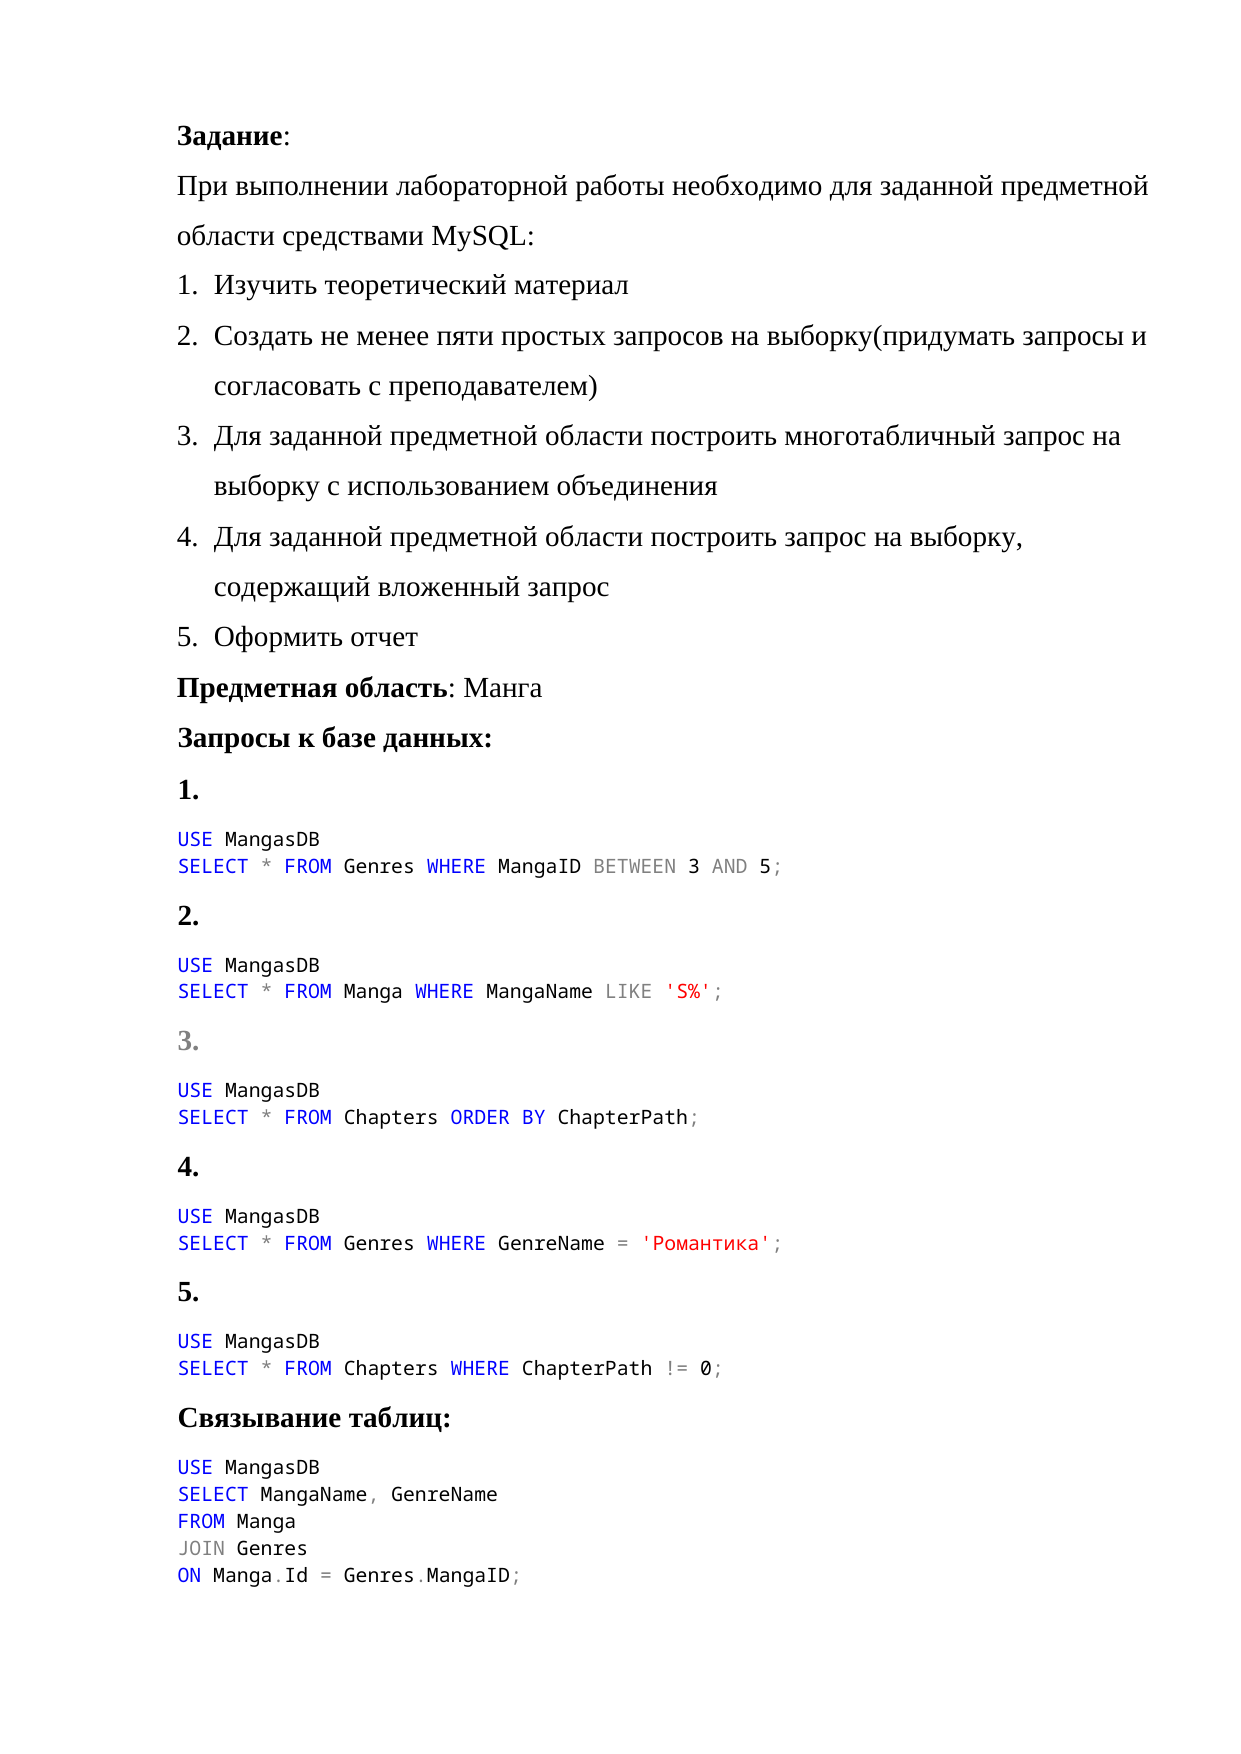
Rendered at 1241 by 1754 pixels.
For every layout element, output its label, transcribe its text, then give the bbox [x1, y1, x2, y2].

text Предметная область: Манга [177, 670, 631, 703]
text SELECT * FROM Genres WHERE MangaID BETWEEN 3 AND 5; [177, 852, 1152, 879]
list Для заданной предметной области построить запрос на выборку, содержащий вложенный запрос [177, 519, 1152, 603]
text Связывание таблиц: [177, 1400, 1152, 1434]
text ON Manga.Id = Genres.MangaID; [177, 1561, 1152, 1588]
text JOIN Genres [177, 1534, 1152, 1561]
list Для заданной предметной области построить многотабличный запрос на выборку с использованием объединения [177, 418, 1152, 502]
text SELECT * FROM Chapters WHERE ChapterPath != 0; [177, 1354, 1152, 1381]
text USE MangasDB [177, 951, 1152, 978]
text USE MangasDB [177, 1202, 1152, 1229]
text Задание: [177, 118, 631, 152]
text 2. [177, 898, 1152, 932]
text 3. [177, 1023, 1152, 1057]
list Оформить отчет [177, 619, 1152, 653]
text 5. [177, 1274, 1152, 1308]
list Изучить теоретический материал [177, 267, 1152, 301]
text FROM Manga [177, 1507, 1152, 1534]
text 1. [177, 772, 1152, 806]
list Создать не менее пяти простых запросов на выборку(придумать запросы и согласовать с преподавателем) [177, 318, 1152, 401]
text USE MangasDB [177, 1453, 1152, 1480]
text USE MangasDB [177, 1076, 1152, 1103]
text USE MangasDB [177, 825, 1152, 852]
text Запросы к базе данных: [177, 720, 1152, 753]
text SELECT MangaName, GenreName [177, 1480, 1152, 1507]
text SELECT * FROM Genres WHERE GenreName = 'Романтика'; [177, 1229, 1152, 1256]
text При выполнении лабораторной работы необходимо для заданной предметной области средствами MySQL: [177, 168, 1151, 251]
text 4. [177, 1149, 1152, 1183]
text SELECT * FROM Chapters ORDER BY ChapterPath; [177, 1103, 1152, 1130]
text SELECT * FROM Manga WHERE MangaName LIKE 'S%'; [177, 978, 1152, 1005]
text USE MangasDB [177, 1327, 1152, 1354]
